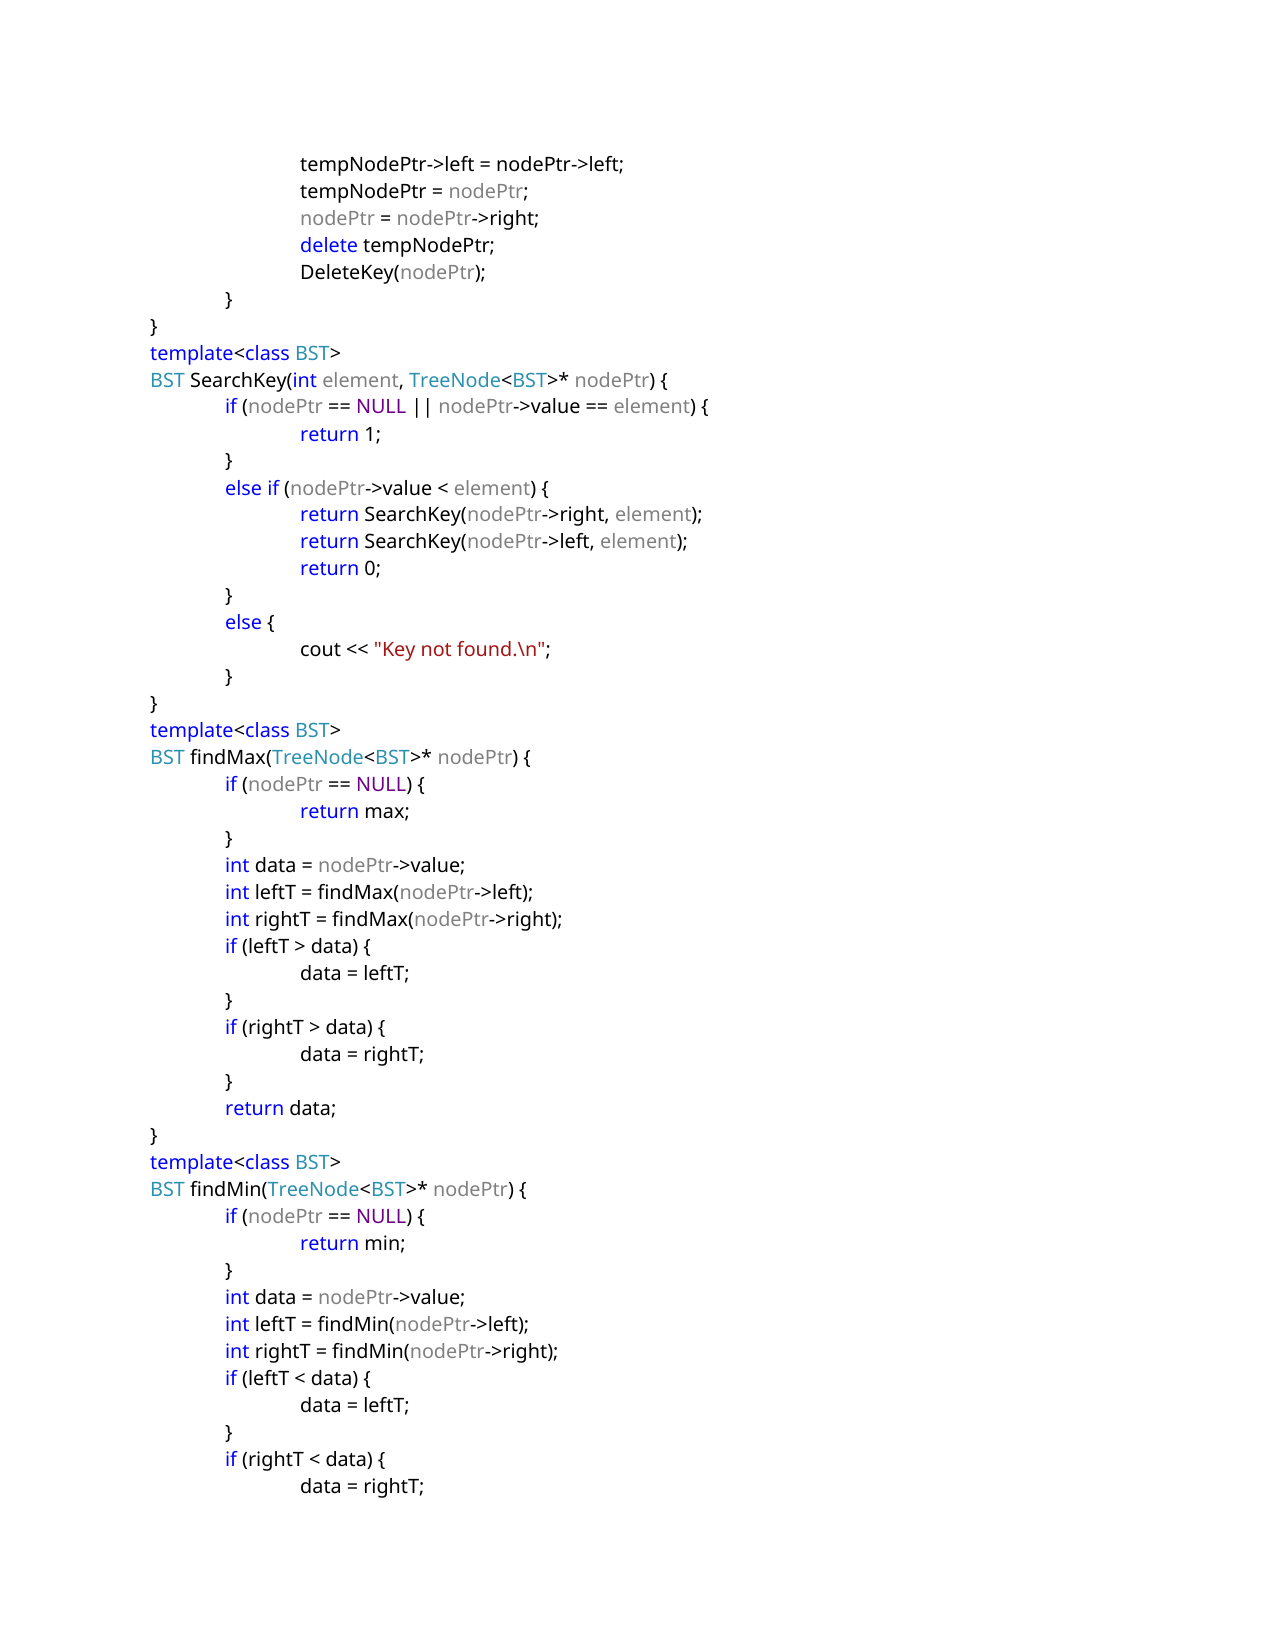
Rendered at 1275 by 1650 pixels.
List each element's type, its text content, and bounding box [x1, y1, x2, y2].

text if (leftT > data) { [150, 932, 1125, 959]
text if (nodePtr == NULL) { [150, 771, 1125, 797]
text if (nodePtr == NULL) { [150, 1202, 1125, 1229]
text if (leftT < data) { [150, 1364, 1125, 1391]
text else { [150, 609, 1125, 636]
text } [150, 663, 1125, 689]
text return data; [150, 1094, 1125, 1121]
text if (nodePtr == NULL || nodePtr->value == element) { [150, 393, 1125, 420]
text tempNodePtr->left = nodePtr->left; [150, 150, 1125, 177]
text } [150, 1256, 1125, 1283]
text data = rightT; [150, 1472, 1125, 1499]
text return SearchKey(nodePtr->left, element); [150, 528, 1125, 555]
text } [150, 447, 1125, 474]
text BST findMax(TreeNode<BST>* nodePtr) { [150, 743, 1125, 771]
text template<class BST> [150, 339, 1125, 366]
text DeleteKey(nodePtr); [150, 258, 1125, 285]
text return min; [150, 1229, 1125, 1256]
text return 0; [150, 555, 1125, 582]
text else if (nodePtr->value < element) { [150, 474, 1125, 501]
text } [150, 986, 1125, 1013]
text cout << "Key not found.\n"; [150, 636, 1125, 663]
text } [150, 1418, 1125, 1445]
text if (rightT > data) { [150, 1013, 1125, 1040]
text delete tempNodePtr; [150, 231, 1125, 258]
text } [150, 582, 1125, 609]
text return 1; [150, 420, 1125, 447]
text } [150, 1067, 1125, 1094]
text data = leftT; [150, 959, 1125, 986]
text } [150, 312, 1125, 339]
text BST SearchKey(int element, TreeNode<BST>* nodePtr) { [150, 366, 1125, 393]
text data = rightT; [150, 1040, 1125, 1067]
text tempNodePtr = nodePtr; [150, 177, 1125, 204]
text } [150, 285, 1125, 312]
text int leftT = findMin(nodePtr->left); [150, 1310, 1125, 1337]
text if (rightT < data) { [150, 1445, 1125, 1472]
text } [150, 824, 1125, 851]
text int data = nodePtr->value; [150, 851, 1125, 878]
text data = leftT; [150, 1391, 1125, 1418]
text template<class BST> [150, 1148, 1125, 1175]
text int leftT = findMax(nodePtr->left); [150, 878, 1125, 905]
text nodePtr = nodePtr->right; [150, 204, 1125, 231]
text return SearchKey(nodePtr->right, element); [150, 501, 1125, 528]
text int rightT = findMin(nodePtr->right); [150, 1337, 1125, 1364]
text } [150, 1121, 1125, 1148]
text return max; [150, 797, 1125, 824]
text } [150, 689, 1125, 717]
text int rightT = findMax(nodePtr->right); [150, 905, 1125, 932]
text BST findMin(TreeNode<BST>* nodePtr) { [150, 1175, 1125, 1202]
text template<class BST> [150, 717, 1125, 743]
text int data = nodePtr->value; [150, 1283, 1125, 1310]
